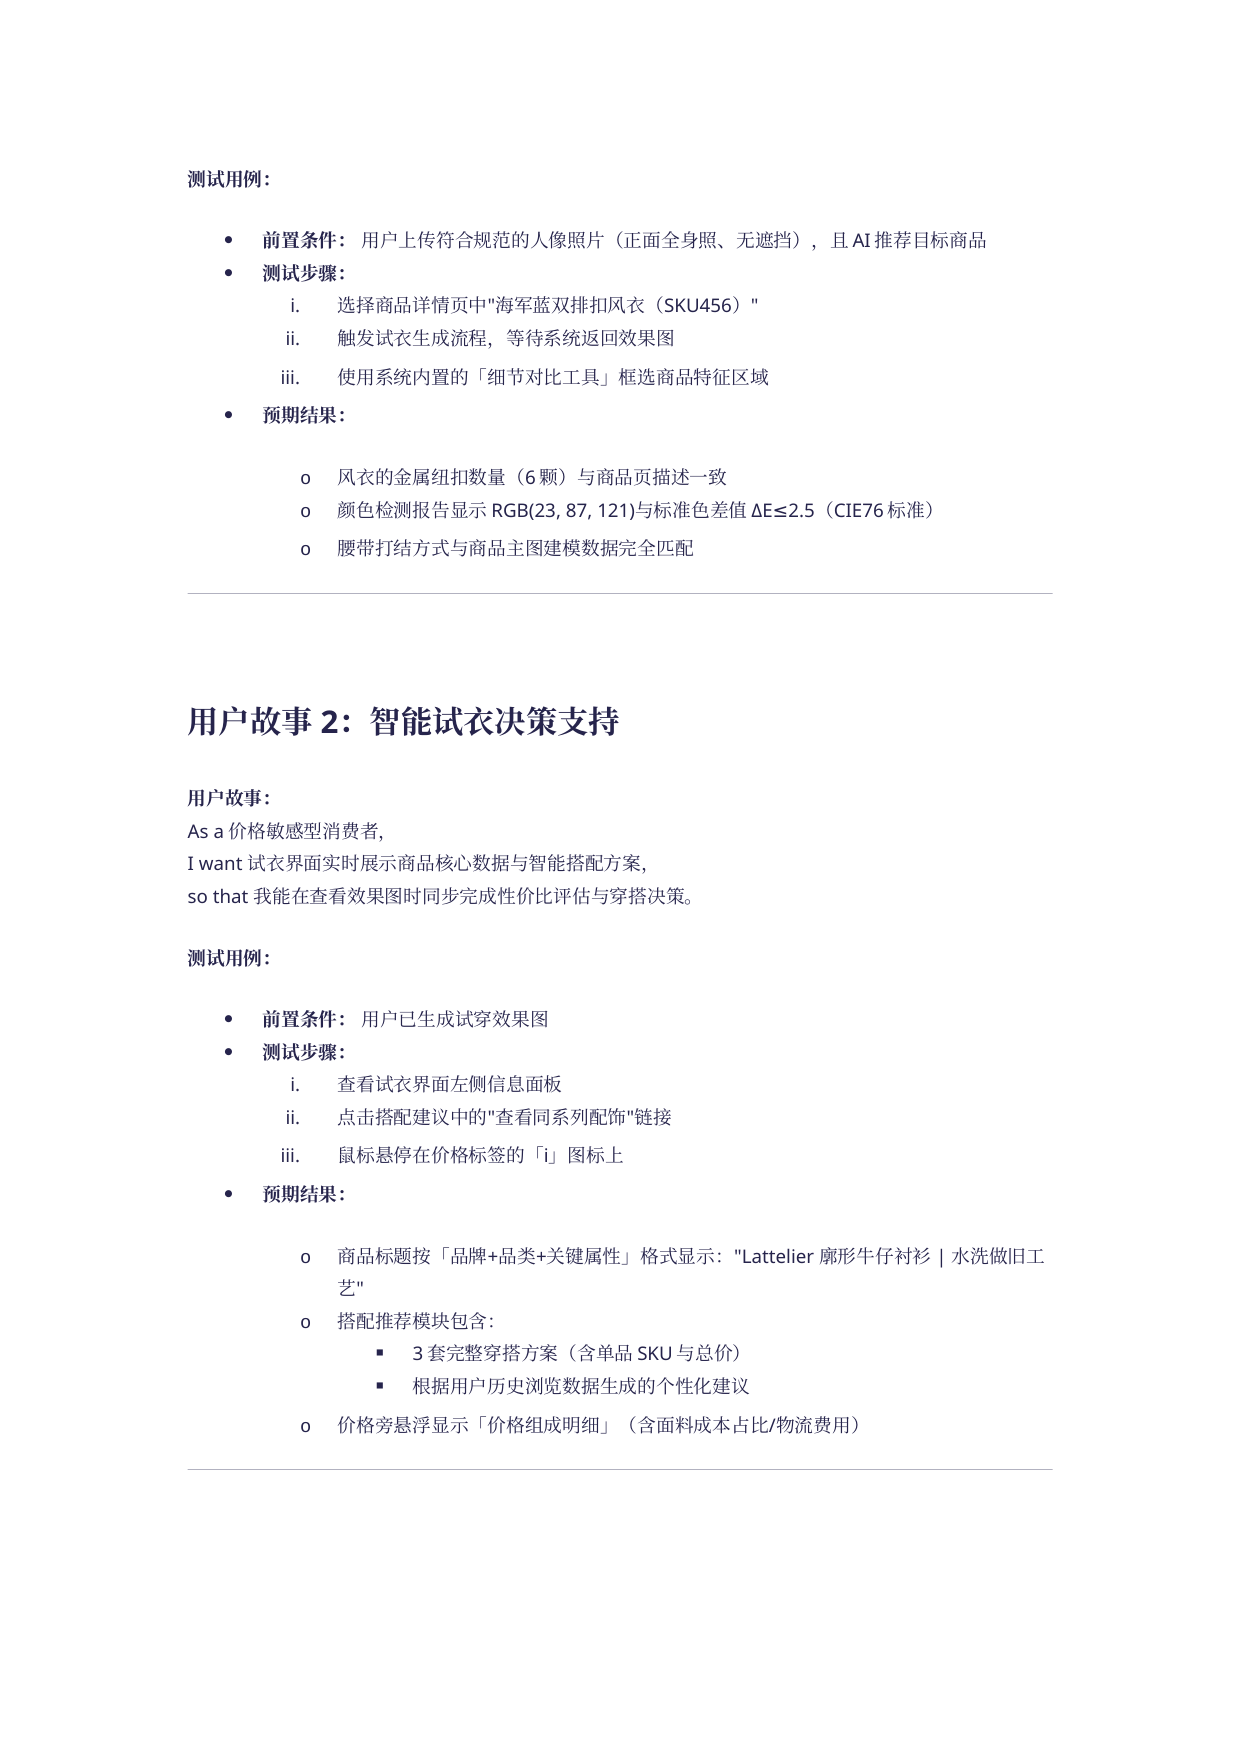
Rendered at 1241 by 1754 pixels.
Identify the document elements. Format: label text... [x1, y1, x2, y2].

list 触发试衣生成流程，等待系统返回效果图 [300, 321, 1053, 354]
list 选择商品详情页中"海军蓝双排扣风衣（SKU456）" [300, 289, 1053, 321]
text 用户故事： As a 价格敏感型消费者， I want 试衣界面实时展示商品核心数据与智能搭配方案， so that 我能在查看效果图时同步完成性价比评估与穿搭决策。 [187, 782, 1053, 912]
list 鼠标悬停在价格标签的「i」图标上 [300, 1139, 1053, 1171]
list 风衣的金属纽扣数量（6颗）与商品页描述一致 [300, 460, 1053, 493]
list 3套完整穿搭方案（含单品SKU与总价） [375, 1337, 1053, 1369]
list 测试步骤： [225, 1035, 1053, 1067]
list 搭配推荐模块包含： [300, 1304, 1053, 1337]
list 前置条件： 用户已生成试穿效果图 [225, 1002, 1053, 1035]
list 预期结果： [225, 399, 1053, 431]
list 使用系统内置的「细节对比工具」框选商品特征区域 [300, 360, 1053, 392]
text 测试用例： [187, 162, 1053, 194]
list 查看试衣界面左侧信息面板 [300, 1067, 1053, 1100]
text 测试用例： [187, 941, 1053, 973]
list 商品标题按「品牌+品类+关键属性」格式显示："Lattelier 廓形牛仔衬衫 | 水洗做旧工艺" [300, 1239, 1053, 1304]
list 价格旁悬浮显示「价格组成明细」（含面料成本占比/物流费用） [300, 1408, 1053, 1440]
list 点击搭配建议中的"查看同系列配饰"链接 [300, 1100, 1053, 1132]
list 腰带打结方式与商品主图建模数据完全匹配 [300, 532, 1053, 564]
list 颜色检测报告显示RGB(23, 87, 121)与标准色差值ΔE≤2.5（CIE76标准） [300, 493, 1053, 525]
list 前置条件： 用户上传符合规范的人像照片（正面全身照、无遮挡），且AI推荐目标商品 [225, 224, 1053, 256]
list 测试步骤： [225, 256, 1053, 289]
list 根据用户历史浏览数据生成的个性化建议 [375, 1369, 1053, 1402]
text 用户故事 2：智能试衣决策支持 [187, 687, 1053, 752]
list 预期结果： [225, 1177, 1053, 1210]
